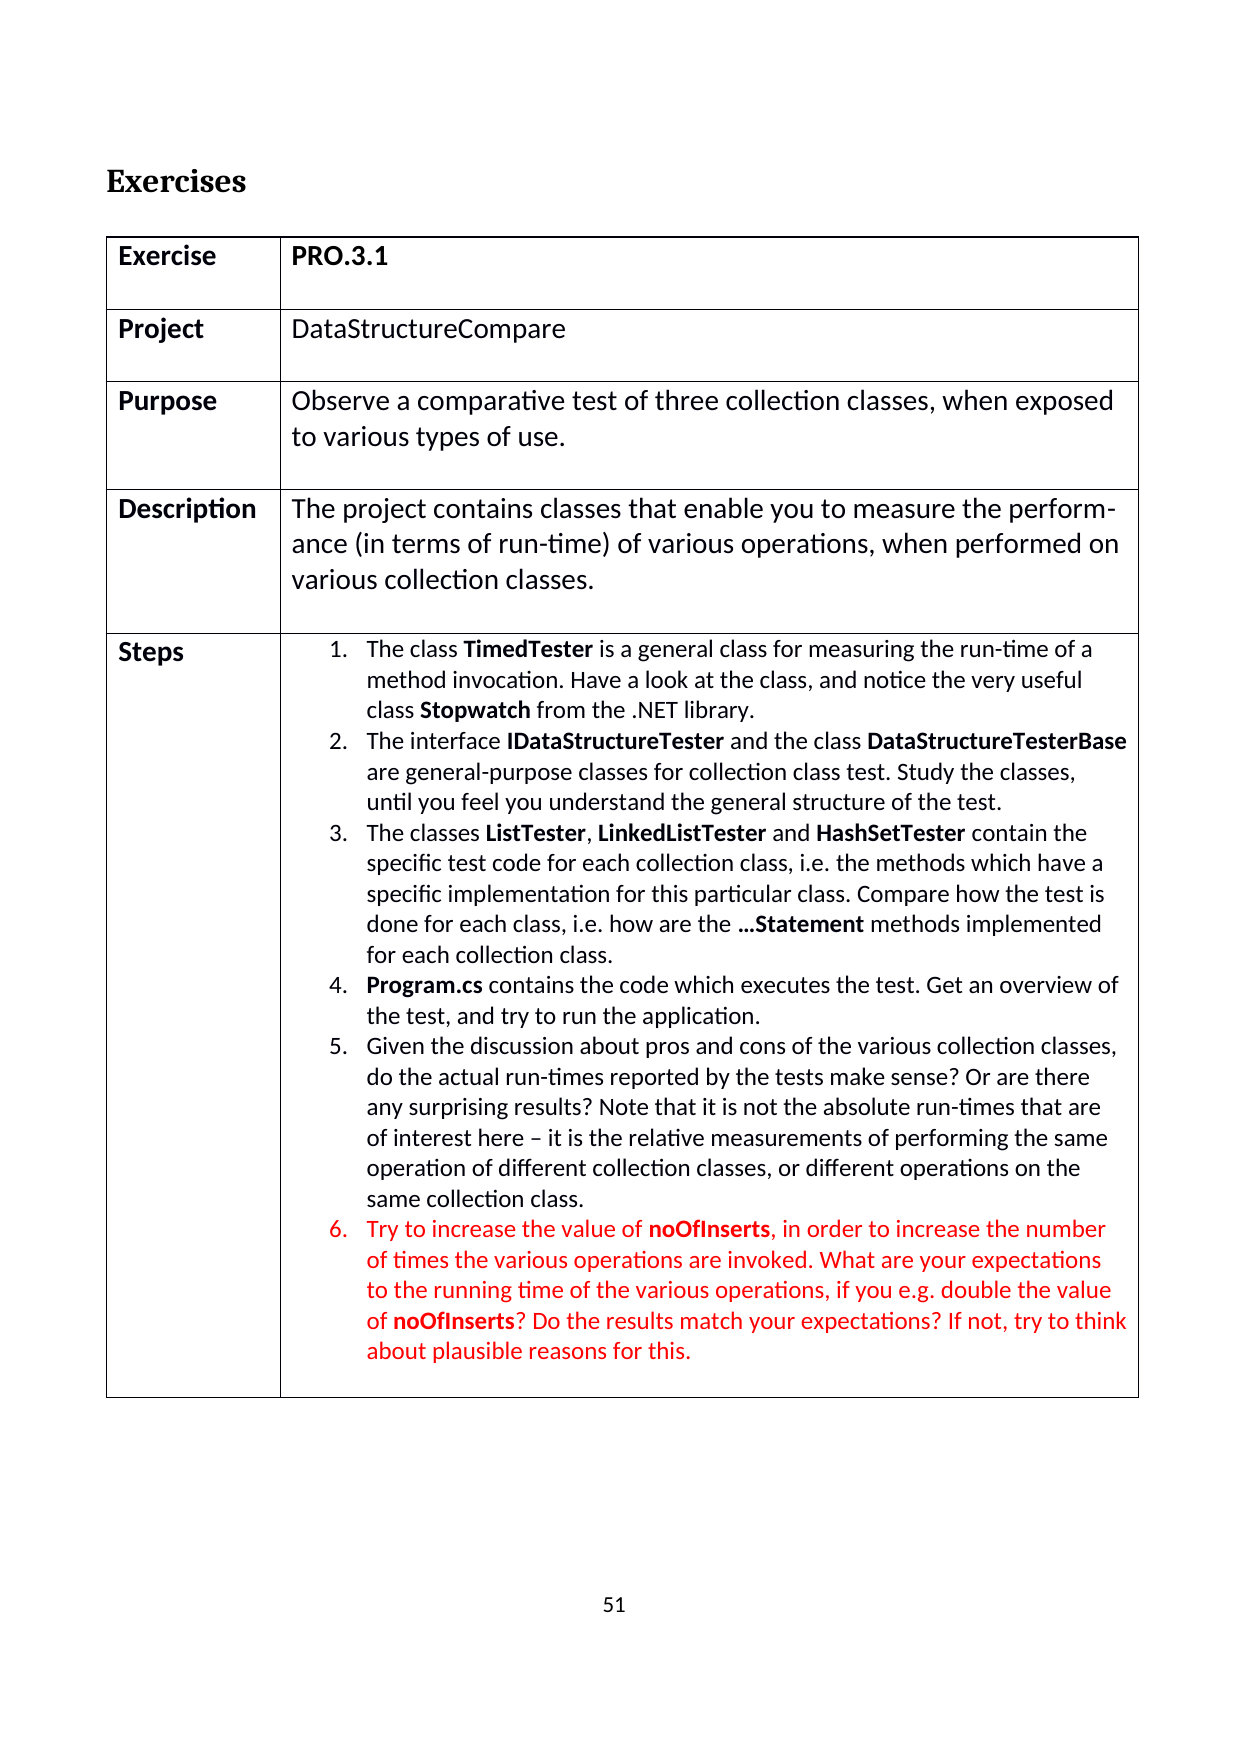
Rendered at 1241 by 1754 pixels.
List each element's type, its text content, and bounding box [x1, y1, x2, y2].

table_cell The class TimedTester is a general class for measuring the run-time of a method invocation. Have a look at the class, and notice the very useful class Stopwatch from the .NET library. The interface IDataStructureTester and the class DataStructureTesterBase are general-purpose classes for collection class test. Study the classes, until you feel you understand the general structure of the test. The classes ListTester, LinkedListTester and HashSetTester contain the specific test code for each collection class, i.e. the methods which have a specific implementation for this particular class. Compare how the test is done for each class, i.e. how are the …Statement methods implemented for each collection class. Program.cs contains the code which executes the test. Get an overview of the test, and try to run the application. Given the discussion about pros and cons of the various collection classes, do the actual run-times reported by the tests make sense? Or are there any surprising results? Note that it is not the absolute run-times that are of interest here – it is the relative measurements of performing the same operation of different collection classes, or different operations on the same collection class. Try to increase the value of noOfInserts, in order to increase the number of times the various operations are invoked. What are your expectations to the running time of the various operations, if you e.g. double the value of noOfInserts? Do the results match your expectations? If not, try to think about plausible reasons for this. [281, 634, 1138, 1397]
table_cell Steps [107, 634, 280, 1397]
subtitle Exercises [106, 162, 1121, 201]
table_cell Purpose [107, 382, 280, 489]
table_cell The project contains classes that enable you to measure the performance (in terms of run-time) of various operations, when performed on various collection classes. [281, 490, 1138, 632]
table_cell DataStructureCompare [281, 310, 1138, 381]
table_cell Observe a comparative test of three collection classes, when exposed to various types of use. [281, 382, 1138, 489]
table_header PRO.3.1 [281, 238, 1138, 309]
table_cell Description [107, 490, 280, 632]
table_header Exercise [107, 238, 280, 309]
table_cell Project [107, 310, 280, 381]
